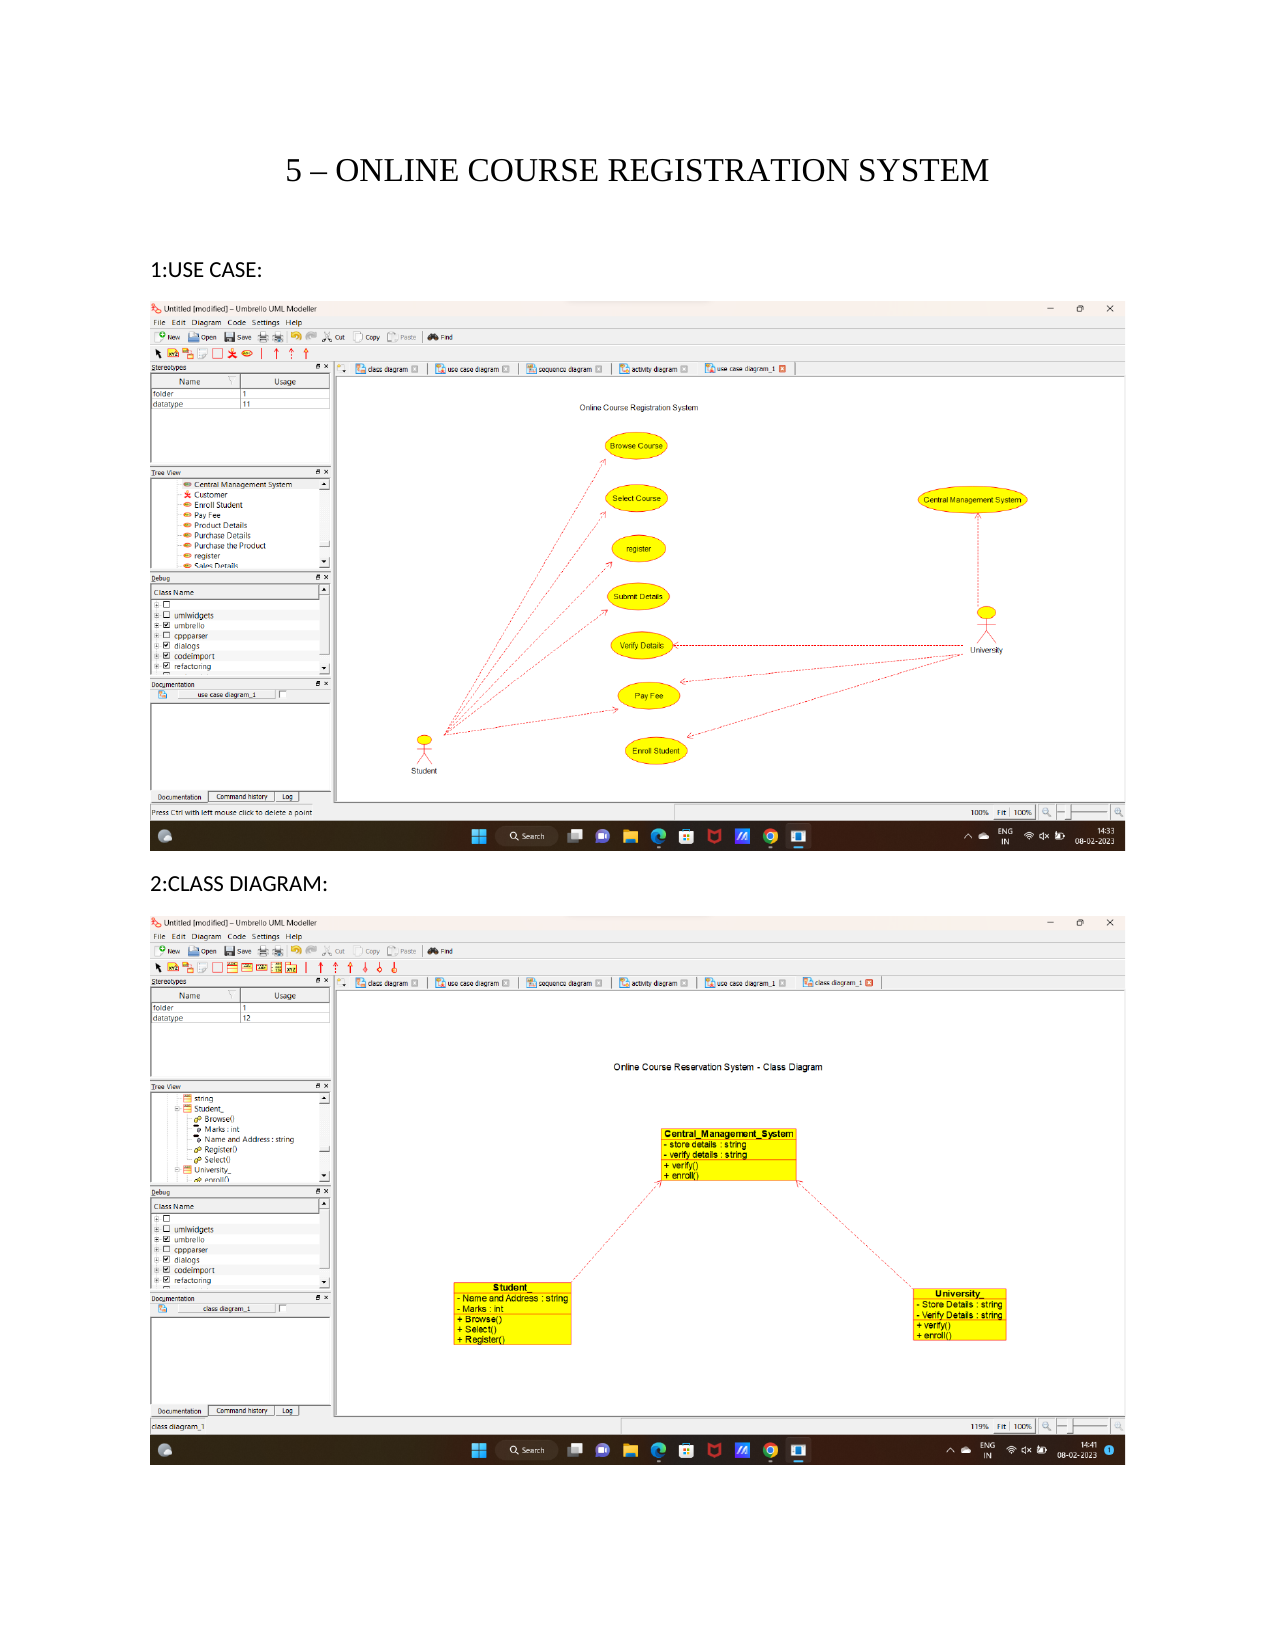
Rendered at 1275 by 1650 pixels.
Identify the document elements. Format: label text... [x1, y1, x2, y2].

text 2:CLASS DIAGRAM: [150, 869, 1125, 897]
picture [150, 916, 1125, 1465]
text 1:USE CASE: [150, 255, 1125, 283]
picture [150, 301, 1125, 851]
text 5 – ONLINE COURSE REGISTRATION SYSTEM [150, 150, 1125, 188]
